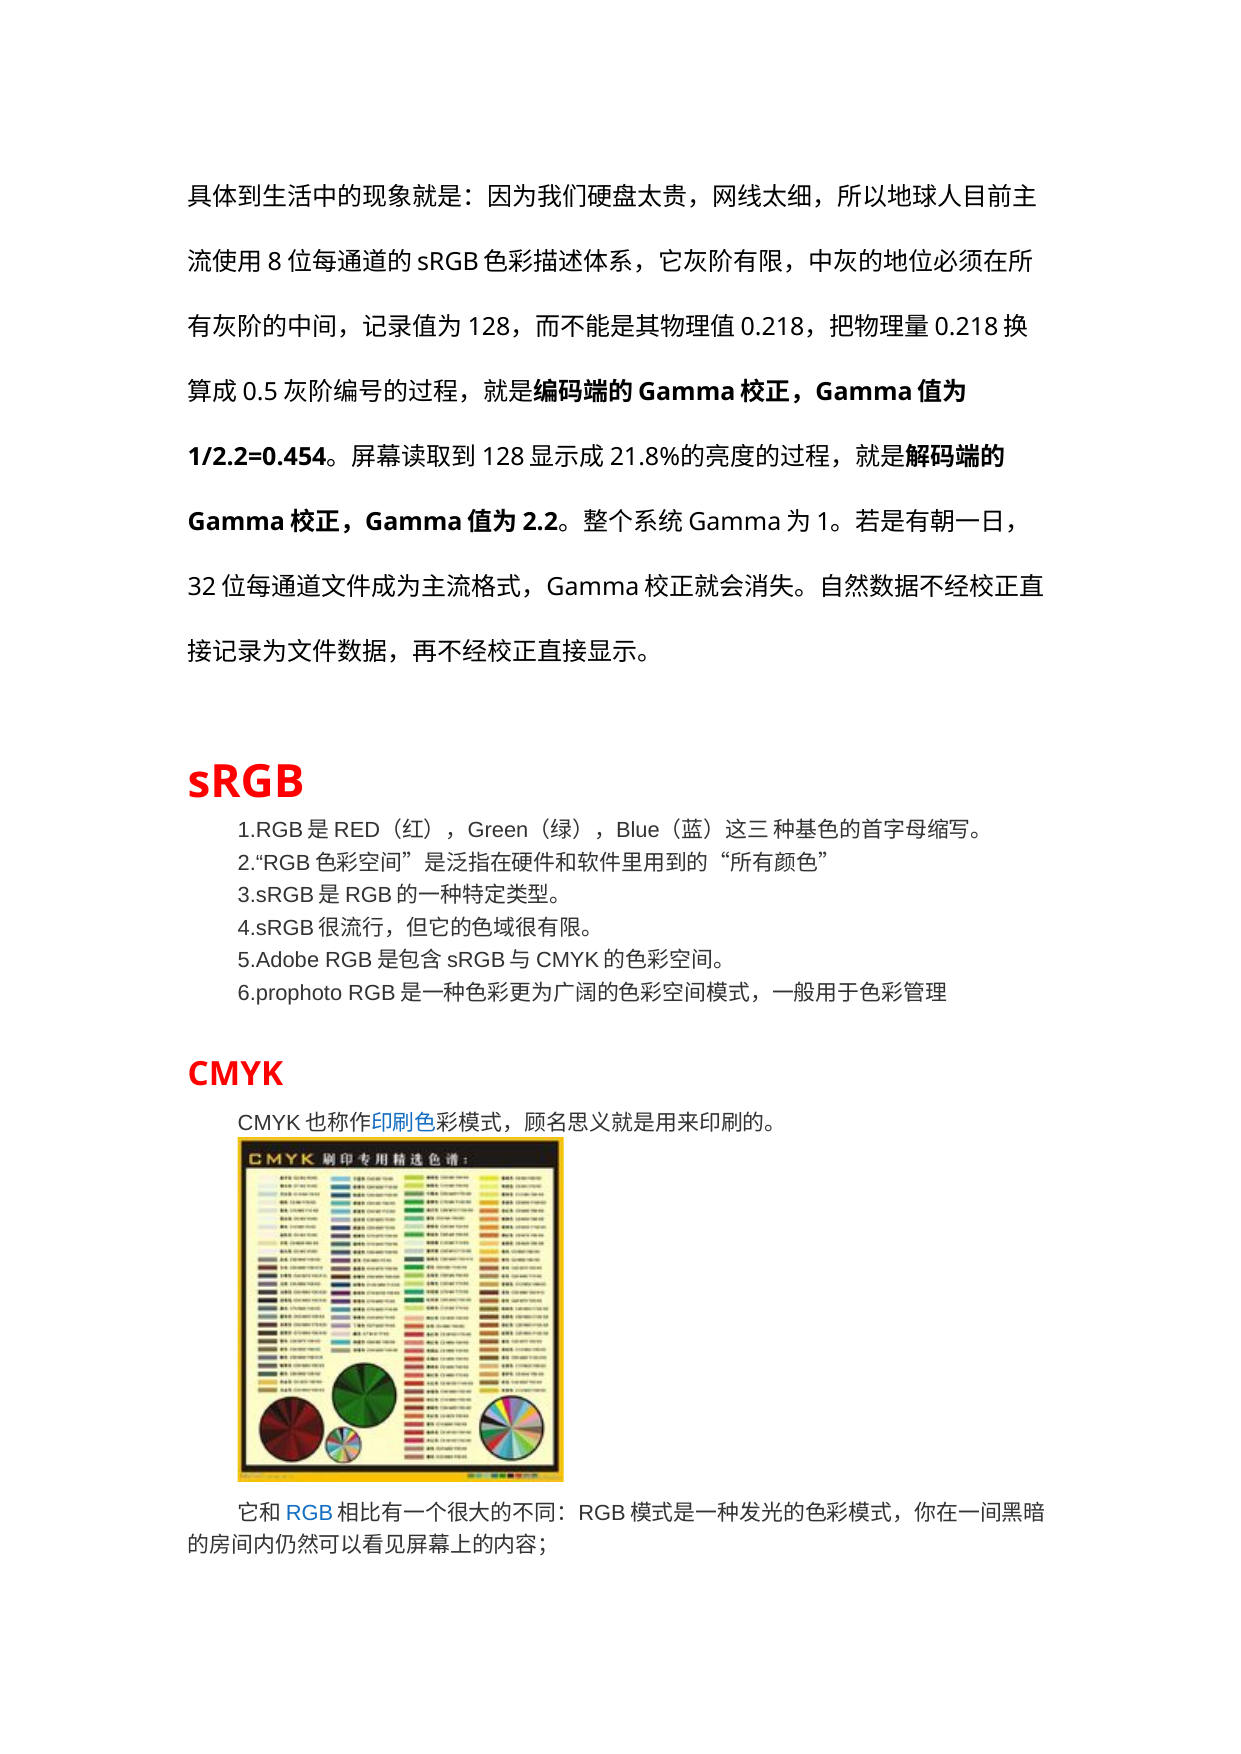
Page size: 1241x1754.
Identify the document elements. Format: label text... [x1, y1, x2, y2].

text 4.sRGB很流行，但它的色域很有限。 [187, 909, 1053, 942]
text 1.RGB是RED（红），Green（绿），Blue（蓝）这三 种基色的首字母缩写。 [187, 812, 1053, 844]
picture [237, 1137, 564, 1482]
text 3.sRGB是RGB的一种特定类型。 [187, 877, 1053, 909]
text 6.prophoto RGB是一种色彩更为广阔的色彩空间模式，一般用于色彩管理 [187, 974, 1053, 1007]
text sRGB [187, 682, 1053, 812]
text 具体到生活中的现象就是：因为我们硬盘太贵，网线太细，所以地球人目前主流使用8位每通道的sRGB色彩描述体系，它灰阶有限，中灰的地位必须在所有灰阶的中间，记录值为128，而不能是其物理值0.218，把物理量0.218换算成0.5灰阶编号的过程，就是编码端的Gamma校正，Gamma值为1/2.2=0.454。屏幕读取到128显示成21.8%的亮度的过程，就是解码端的Gamma校正，Gamma值为2.2。整个系统Gamma为1。若是有朝一日，32位每通道文件成为主流格式，Gamma校正就会消失。自然数据不经校正直接记录为文件数据，再不经校正直接显示。 [187, 162, 1053, 682]
text CMYK也称作印刷色彩模式，顾名思义就是用来印刷的。 [187, 1104, 1053, 1137]
text 它和RGB相比有一个很大的不同：RGB模式是一种发光的色彩模式，你在一间黑暗的房间内仍然可以看见屏幕上的内容； [187, 1494, 1053, 1559]
text 5.Adobe RGB是包含sRGB与CMYK的色彩空间。 [187, 942, 1053, 974]
text CMYK [187, 1039, 1053, 1104]
text 2.“RGB色彩空间”是泛指在硬件和软件里用到的“所有颜色” [187, 844, 1053, 877]
